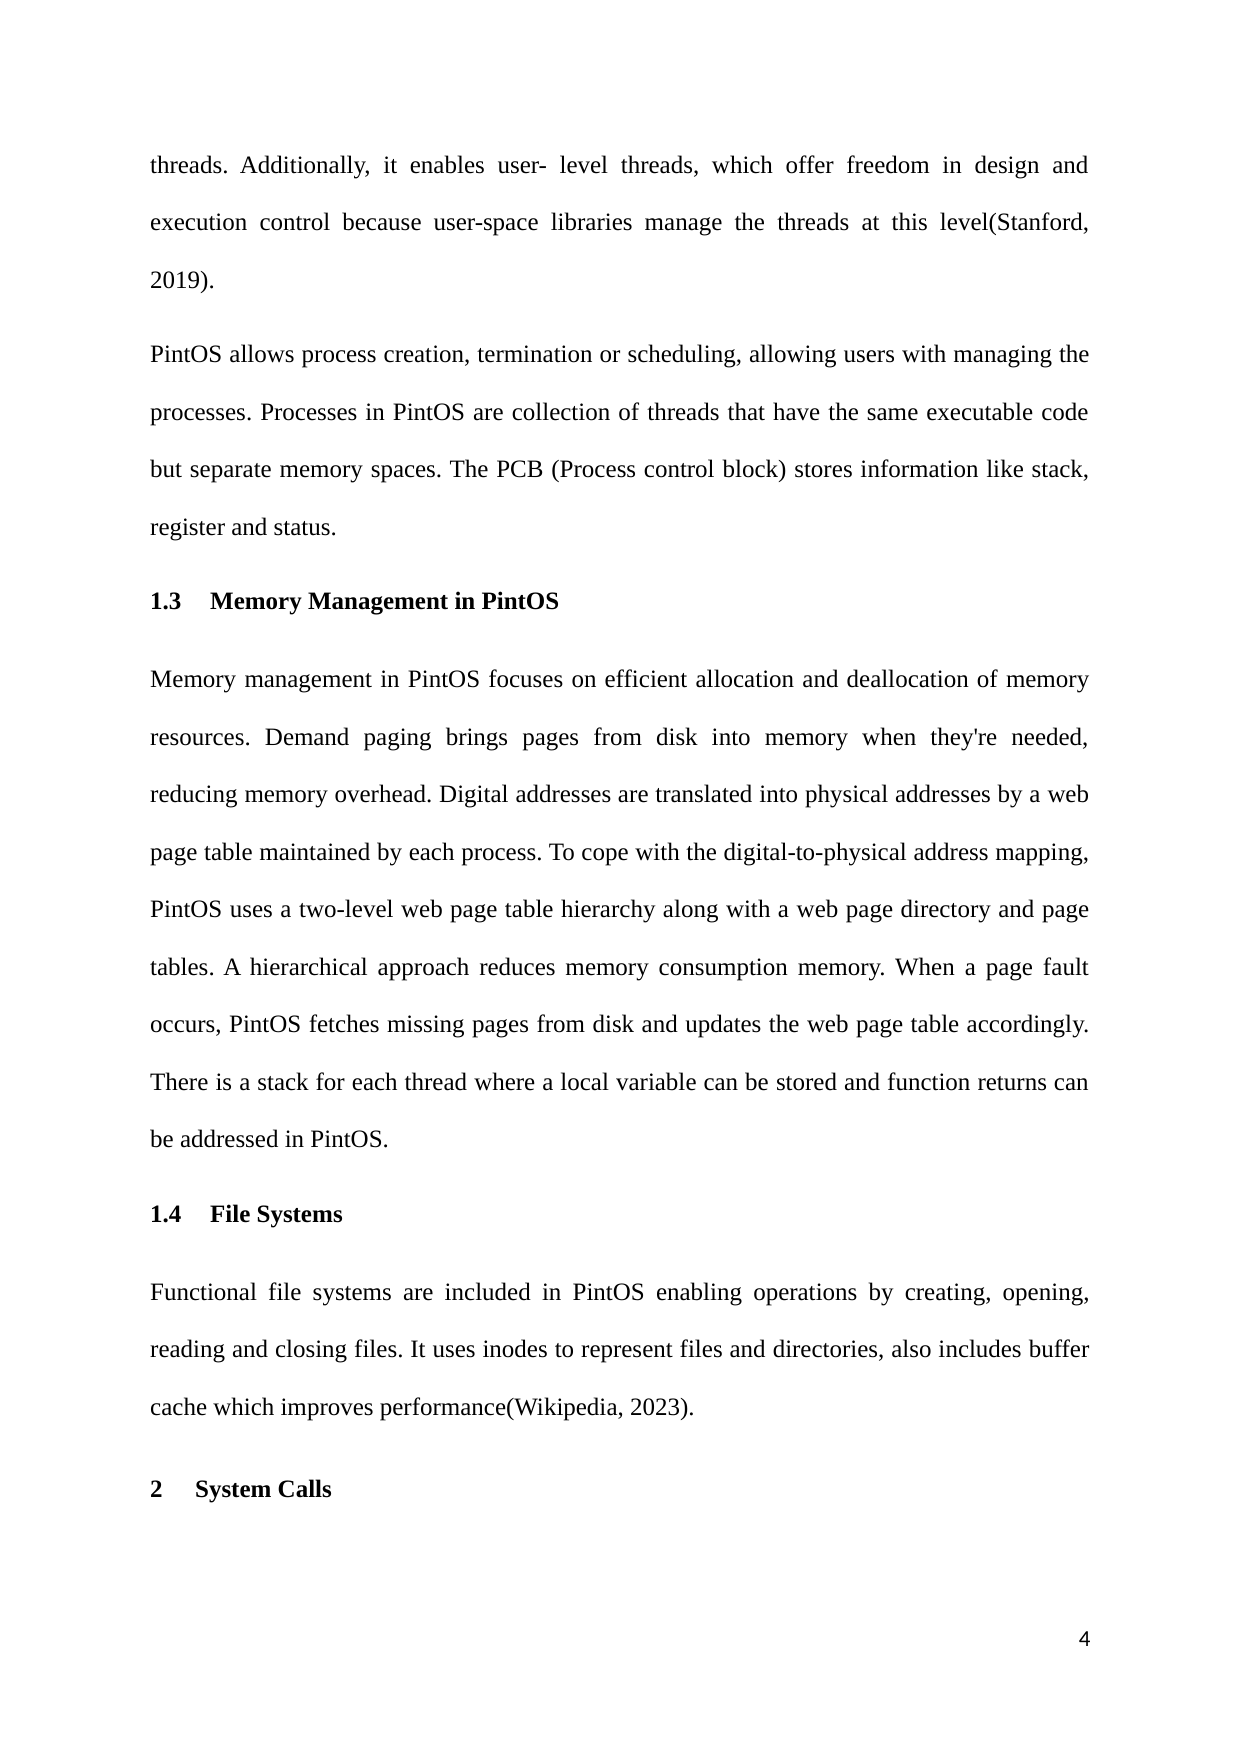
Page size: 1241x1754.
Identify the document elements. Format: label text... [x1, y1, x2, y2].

text Functional file systems are included in PintOS enabling operations by creating, opening, reading and closing files. It uses inodes to represent files and directories, also includes buffer cache which improves performance(Wikipedia, 2023). [150, 1277, 1090, 1420]
subtitle Memory Management in PintOS [150, 586, 1090, 614]
text PintOS allows process creation, termination or scheduling, allowing users with managing the processes. Processes in PintOS are collection of threads that have the same executable code but separate memory spaces. The PCB (Process control block) stores information like stack, register and status. [150, 339, 1090, 540]
subtitle System Calls [150, 1474, 1090, 1503]
subtitle File Systems [150, 1199, 1090, 1227]
text Memory management in PintOS focuses on efficient allocation and deallocation of memory resources. Demand paging brings pages from disk into memory when they're needed, reducing memory overhead. Digital addresses are translated into physical addresses by a web page table maintained by each process. To cope with the digital-to-physical address mapping, PintOS uses a two-level web page table hierarchy along with a web page directory and page tables. A hierarchical approach reduces memory consumption memory. When a page fault occurs, PintOS fetches missing pages from disk and updates the web page table accordingly. There is a stack for each thread where a local variable can be stored and function returns can be addressed in PintOS. [150, 664, 1090, 1153]
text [150, 150, 1090, 294]
